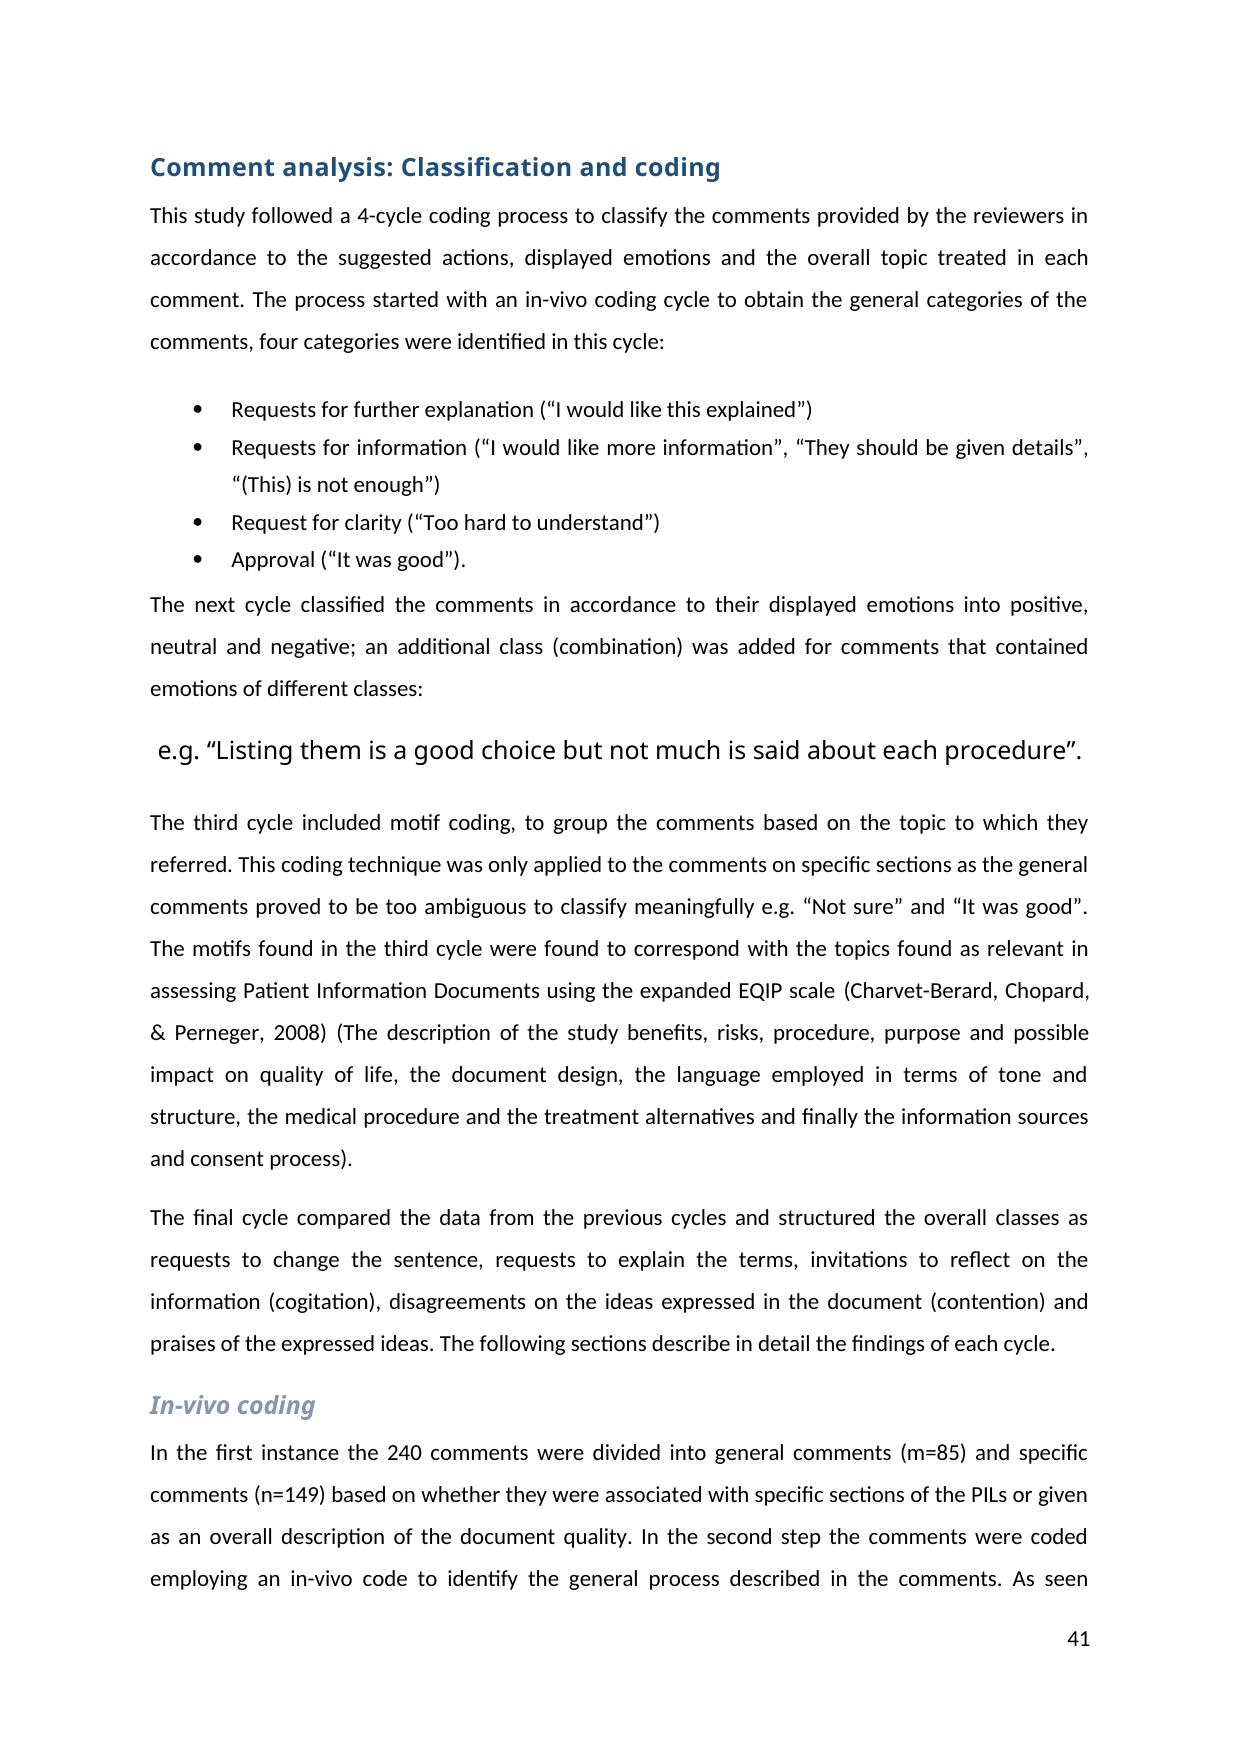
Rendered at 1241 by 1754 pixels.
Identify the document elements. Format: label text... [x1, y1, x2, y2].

text The final cycle compared the data from the previous cycles and structured the overall classes as requests to change the sentence, requests to explain the terms, invitations to reflect on the information (cogitation), disagreements on the ideas expressed in the document (contention) and praises of the expressed ideas. The following sections describe in detail the findings of each cycle. [150, 1203, 1090, 1357]
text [150, 1438, 1090, 1592]
text This study followed a 4-cycle coding process to classify the comments provided by the reviewers in accordance to the suggested actions, displayed emotions and the overall topic treated in each comment. The process started with an in-vivo coding cycle to obtain the general categories of the comments, four categories were identified in this cycle: [150, 201, 1090, 355]
text The third cycle included motif coding, to group the comments based on the topic to which they referred. This coding technique was only applied to the comments on specific sections as the general comments proved to be too ambiguous to classify meaningfully e.g. “Not sure” and “It was good”. The motifs found in the third cycle were found to correspond with the topics found as relevant in assessing Patient Information Documents using the expanded EQIP scale (The description of the study benefits, risks, procedure, purpose and possible impact on quality of life, the document design, the language employed in terms of tone and structure, the medical procedure and the treatment alternatives and finally the information sources and consent process). [150, 808, 1090, 1172]
list Request for clarity (“Too hard to understand”) [194, 498, 1090, 536]
list Requests for information (“I would like more information”, “They should be given details”, “(This) is not enough”) [194, 423, 1090, 498]
subtitle In-vivo coding [150, 1387, 1090, 1422]
list Requests for further explanation (“I would like this explained”) [194, 386, 1090, 423]
subtitle Comment analysis: Classification and coding [150, 150, 1090, 184]
text The next cycle classified the comments in accordance to their displayed emotions into positive, neutral and negative; an additional class (combination) was added for comments that contained emotions of different classes: [150, 590, 1090, 702]
subtitle e.g. “Listing them is a good choice but not much is said about each procedure”. [150, 732, 1090, 766]
list Approval (“It was good”). [194, 536, 1090, 573]
